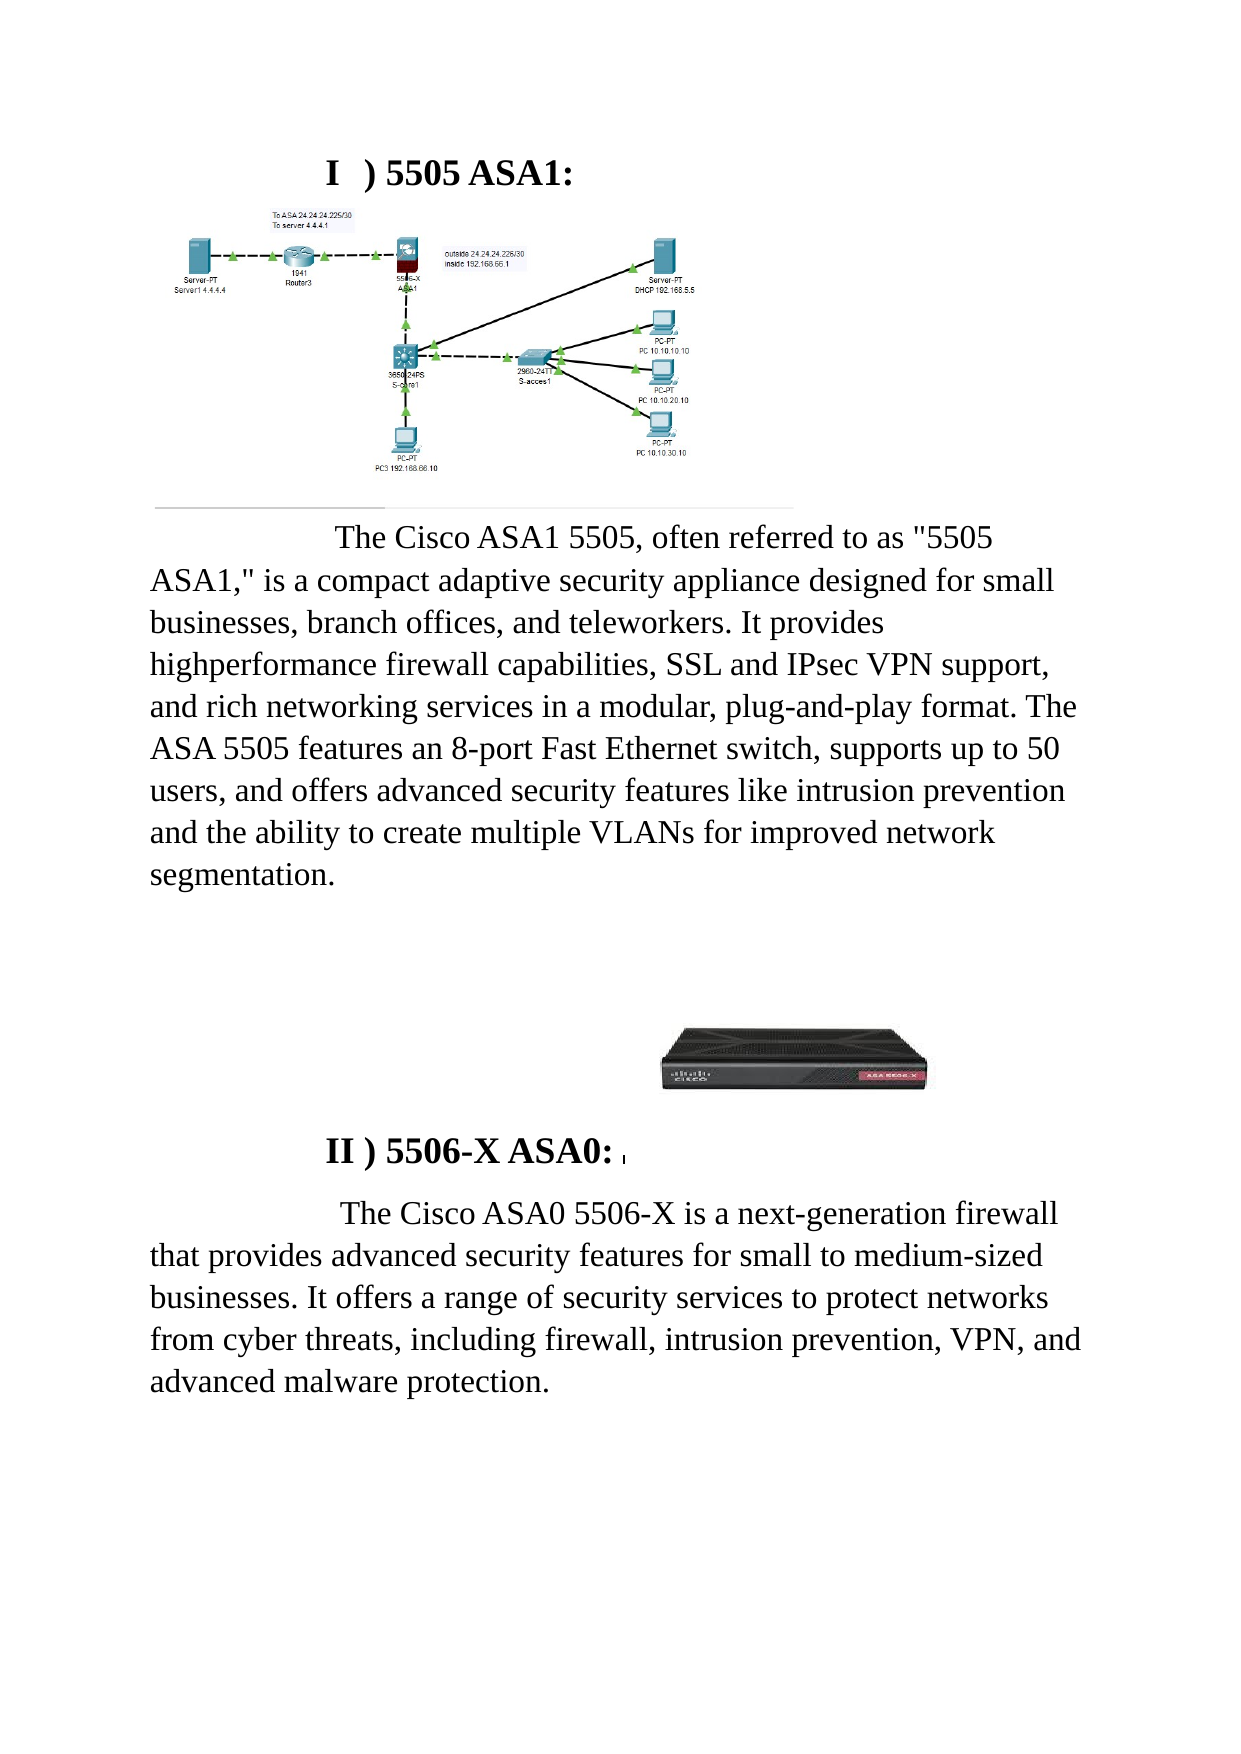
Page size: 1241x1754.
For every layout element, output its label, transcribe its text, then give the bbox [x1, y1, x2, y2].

picture [623, 970, 962, 1155]
text The Cisco ASA1 5505, often referred to as "5505 ASA1," is a compact adaptive security appliance designed for small businesses, branch offices, and teleworkers. It provides highperformance firewall capabilities, SSL and IPsec VPN support, and rich networking services in a modular, plug-and-play format. The ASA 5505 features an 8-port Fast Ethernet switch, supports up to 50 users, and offers advanced security features like intrusion prevention and the ability to create multiple VLANs for improved network segmentation. [148, 518, 1090, 893]
text The Cisco ASA0 5506-X is a next-generation firewall that provides advanced security features for small to medium-sized businesses. It offers a range of security services to protect networks from cyber threats, including firewall, intrusion prevention, VPN, and advanced malware protection. [148, 1193, 1090, 1400]
picture [154, 196, 794, 509]
list ) 5505 ASA1: [325, 150, 1100, 193]
